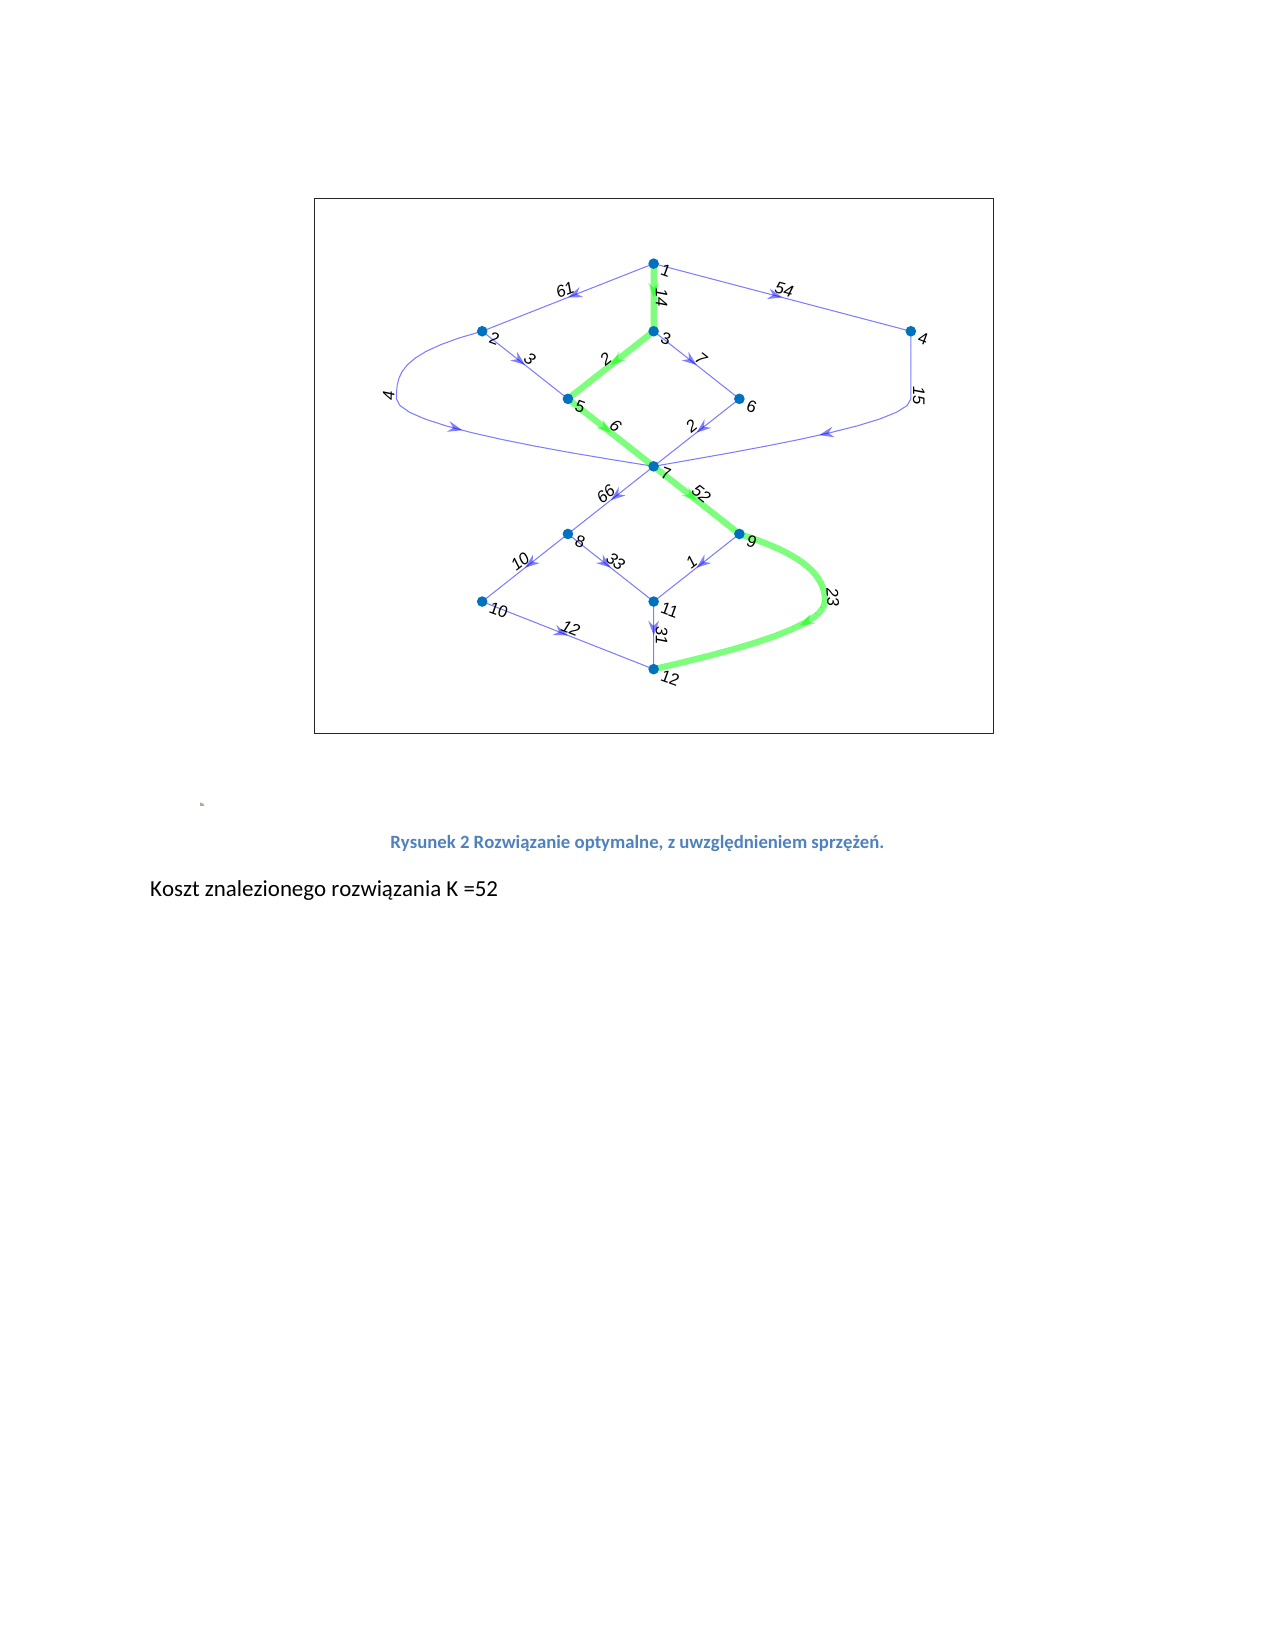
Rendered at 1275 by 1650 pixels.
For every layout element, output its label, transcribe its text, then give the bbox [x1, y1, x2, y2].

text Rysunek 2 Rozwiązanie optymalne, z uwzględnieniem sprzężeń. [150, 830, 1125, 853]
text Koszt znalezionego rozwiązania K =52 [150, 874, 1125, 902]
